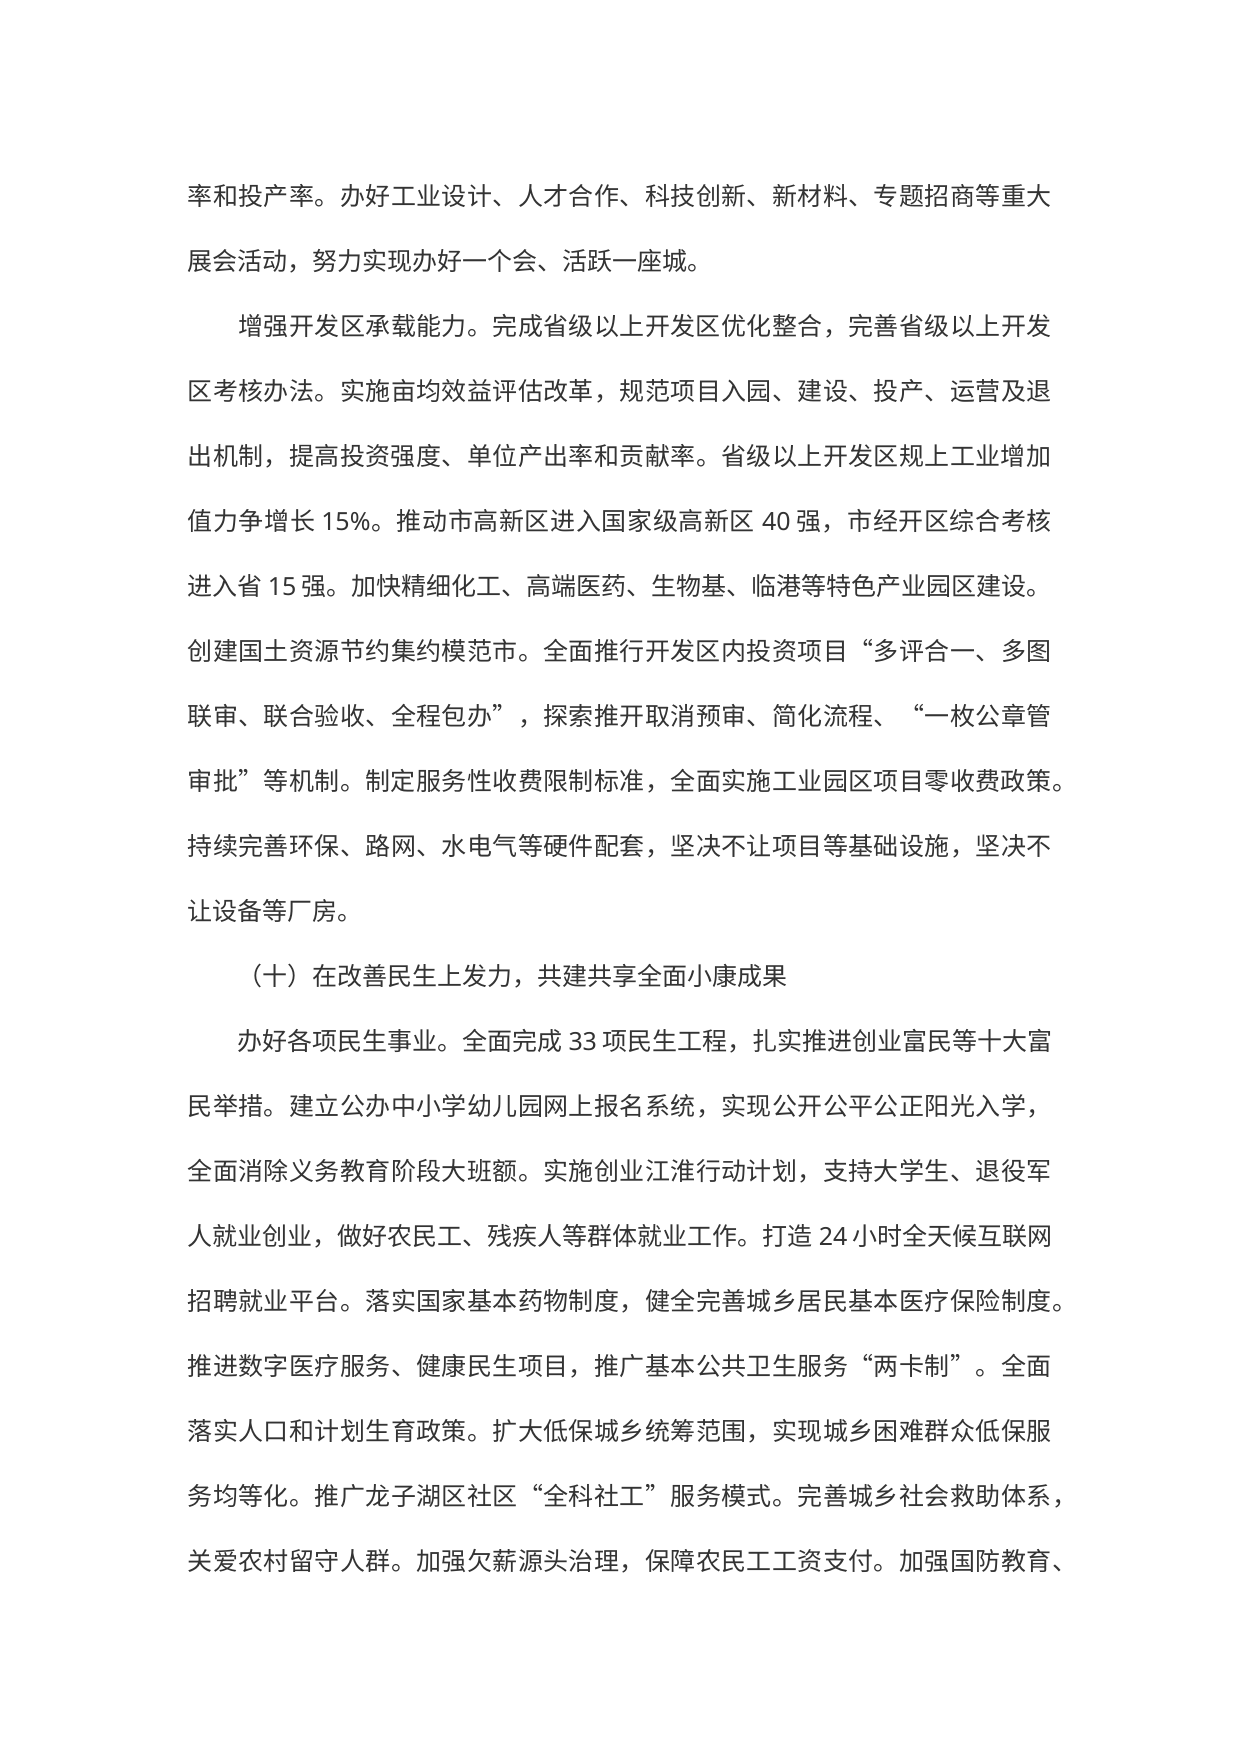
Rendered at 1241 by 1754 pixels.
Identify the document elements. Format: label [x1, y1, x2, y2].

text [187, 162, 1053, 1592]
